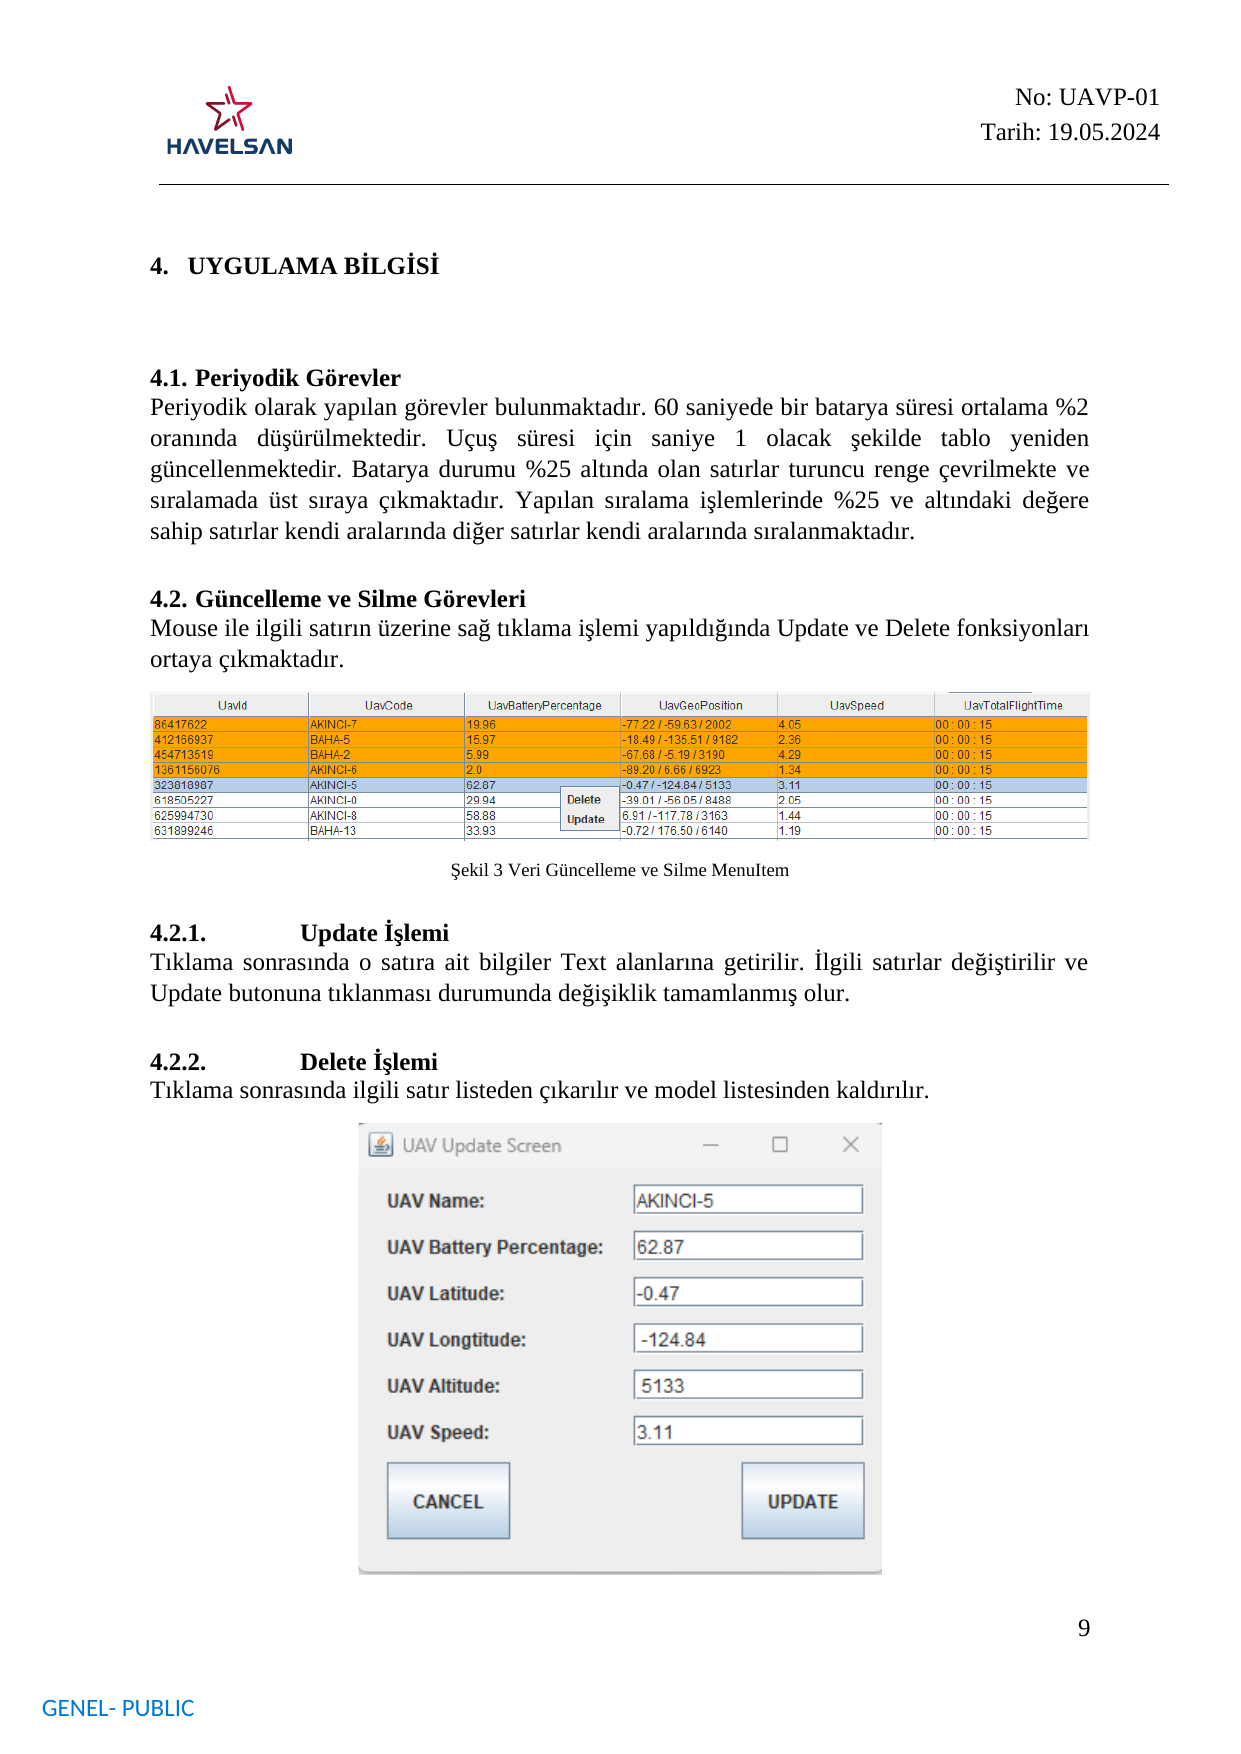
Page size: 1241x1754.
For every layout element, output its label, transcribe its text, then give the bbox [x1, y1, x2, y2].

text Periyodik olarak yapılan görevler bulunmaktadır. 60 saniyede bir batarya süresi ortalama %2 oranında düşürülmektedir. Uçuş süresi için saniye 1 olacak şekilde tablo yeniden güncellenmektedir. Batarya durumu %25 altında olan satırlar turuncu renge çevrilmekte ve sıralamada üst sıraya çıkmaktadır. Yapılan sıralama işlemlerinde %25 ve altındaki değere sahip satırlar kendi aralarında diğer satırlar kendi aralarında sıralanmaktadır. [150, 392, 1090, 545]
text Mouse ile ilgili satırın üzerine sağ tıklama işlemi yapıldığında Update ve Delete fonksiyonları ortaya çıkmaktadır. [150, 613, 1090, 673]
subtitle UYGULAMA BİLGİSİ [150, 251, 1090, 280]
subtitle Güncelleme ve Silme Görevleri [150, 584, 1090, 613]
subtitle Delete İşlemi [150, 1047, 1090, 1075]
picture [150, 692, 1091, 841]
text Tıklama sonrasında o satıra ait bilgiler Text alanlarına getirilir. İlgili satırlar değiştirilir ve Update butonuna tıklanması durumunda değişiklik tamamlanmış olur. [150, 947, 1090, 1007]
text Tıklama sonrasında ilgili satır listeden çıkarılır ve model listesinden kaldırılır. [150, 1075, 1090, 1104]
subtitle Update İşlemi [150, 918, 1090, 947]
subtitle Periyodik Görevler [150, 363, 1090, 392]
picture [358, 1123, 882, 1575]
picture [167, 73, 292, 167]
text Şekil 3 Veri Güncelleme ve Silme MenuItem [150, 859, 1090, 881]
